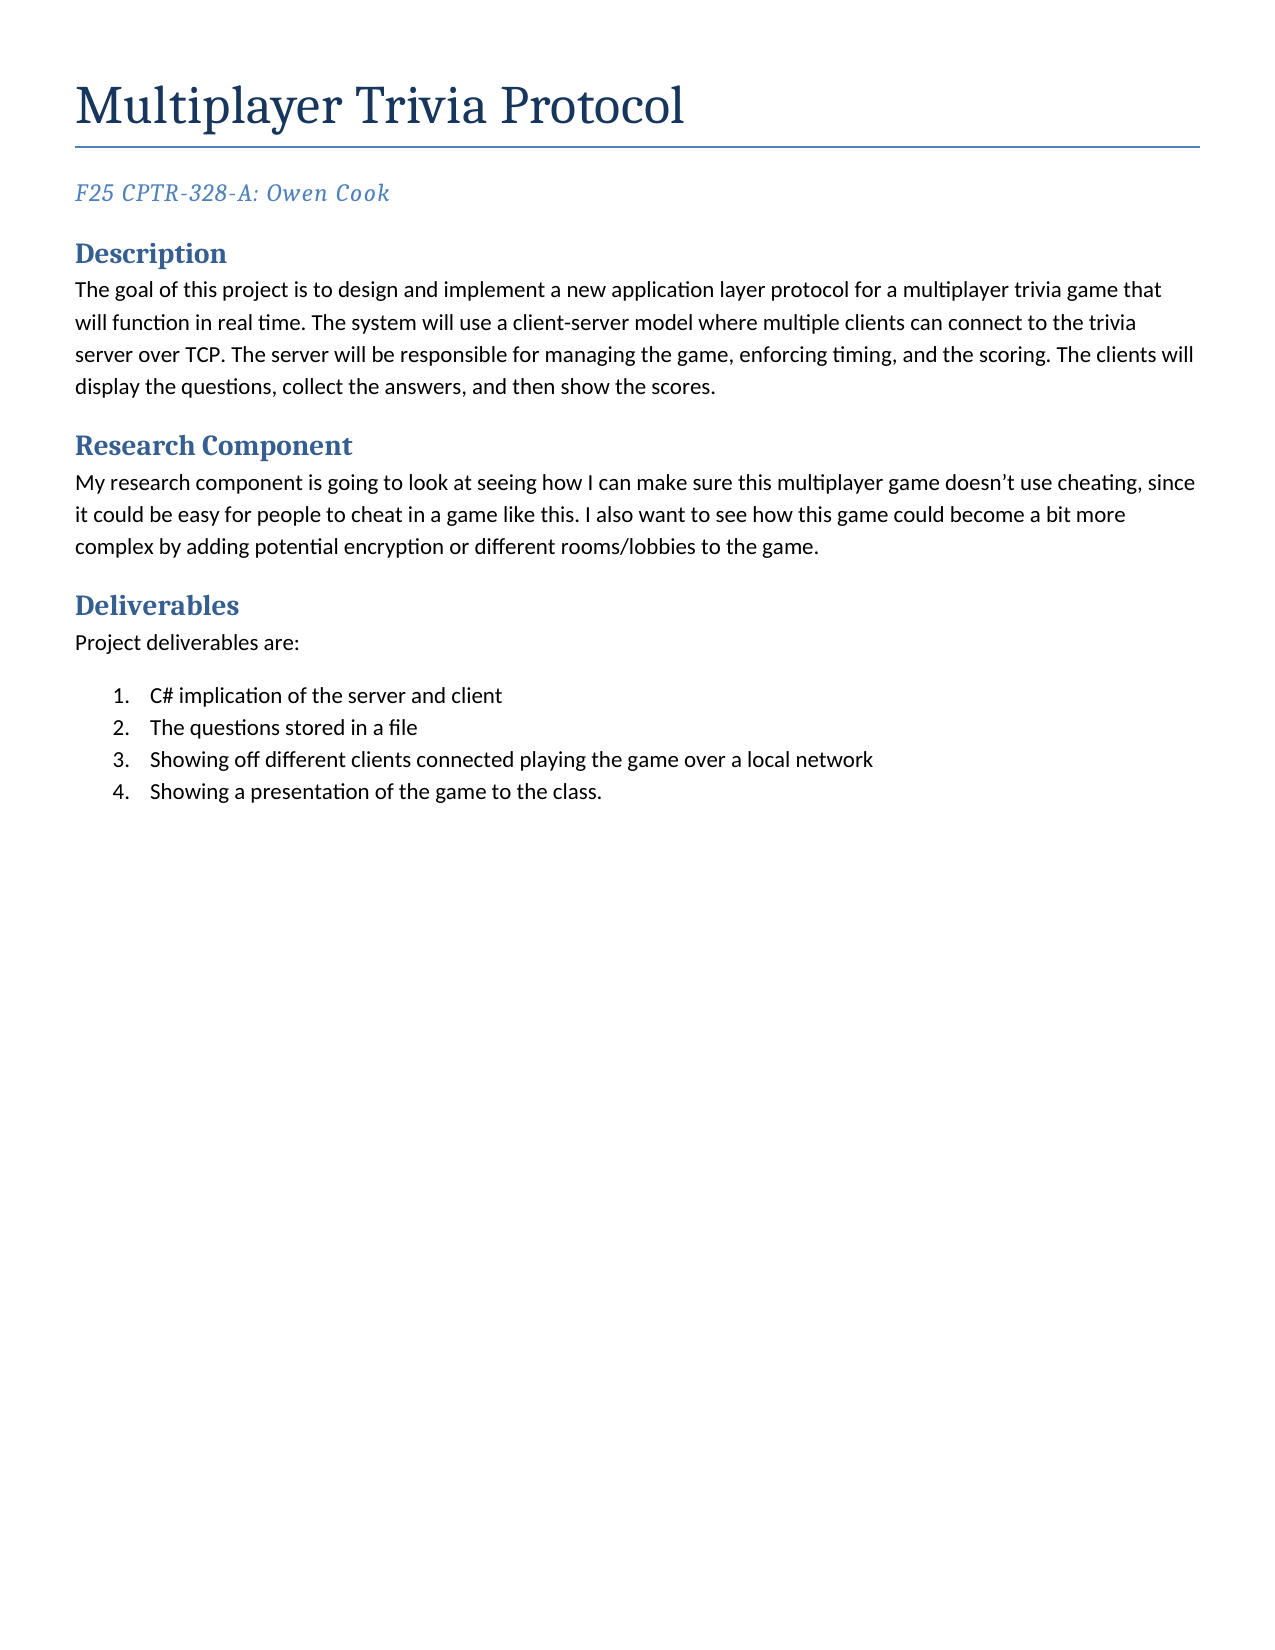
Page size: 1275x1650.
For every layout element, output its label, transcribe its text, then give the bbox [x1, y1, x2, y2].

title Multiplayer Trivia Protocol [75, 75, 1200, 146]
text Project deliverables are: [75, 628, 1200, 656]
subtitle F25 CPTR-328-A: Owen Cook [75, 179, 1200, 208]
subtitle Research Component [75, 429, 1200, 463]
list Showing off different clients connected playing the game over a local network [112, 745, 1200, 773]
subtitle Deliverables [75, 589, 1200, 623]
list The questions stored in a file [112, 713, 1200, 741]
text My research component is going to look at seeing how I can make sure this multiplayer game doesn’t use cheating, since it could be easy for people to cheat in a game like this. I also want to see how this game could become a bit more complex by adding potential encryption or different rooms/lobbies to the game. [75, 468, 1200, 560]
text The goal of this project is to design and implement a new application layer protocol for a multiplayer trivia game that will function in real time. The system will use a client-server model where multiple clients can connect to the trivia server over TCP. The server will be responsible for managing the game, enforcing timing, and the scoring. The clients will display the questions, collect the answers, and then show the scores. [75, 276, 1200, 400]
list C# implication of the server and client [112, 681, 1200, 709]
list Showing a presentation of the game to the class. [112, 777, 1200, 806]
subtitle Description [75, 237, 1200, 271]
